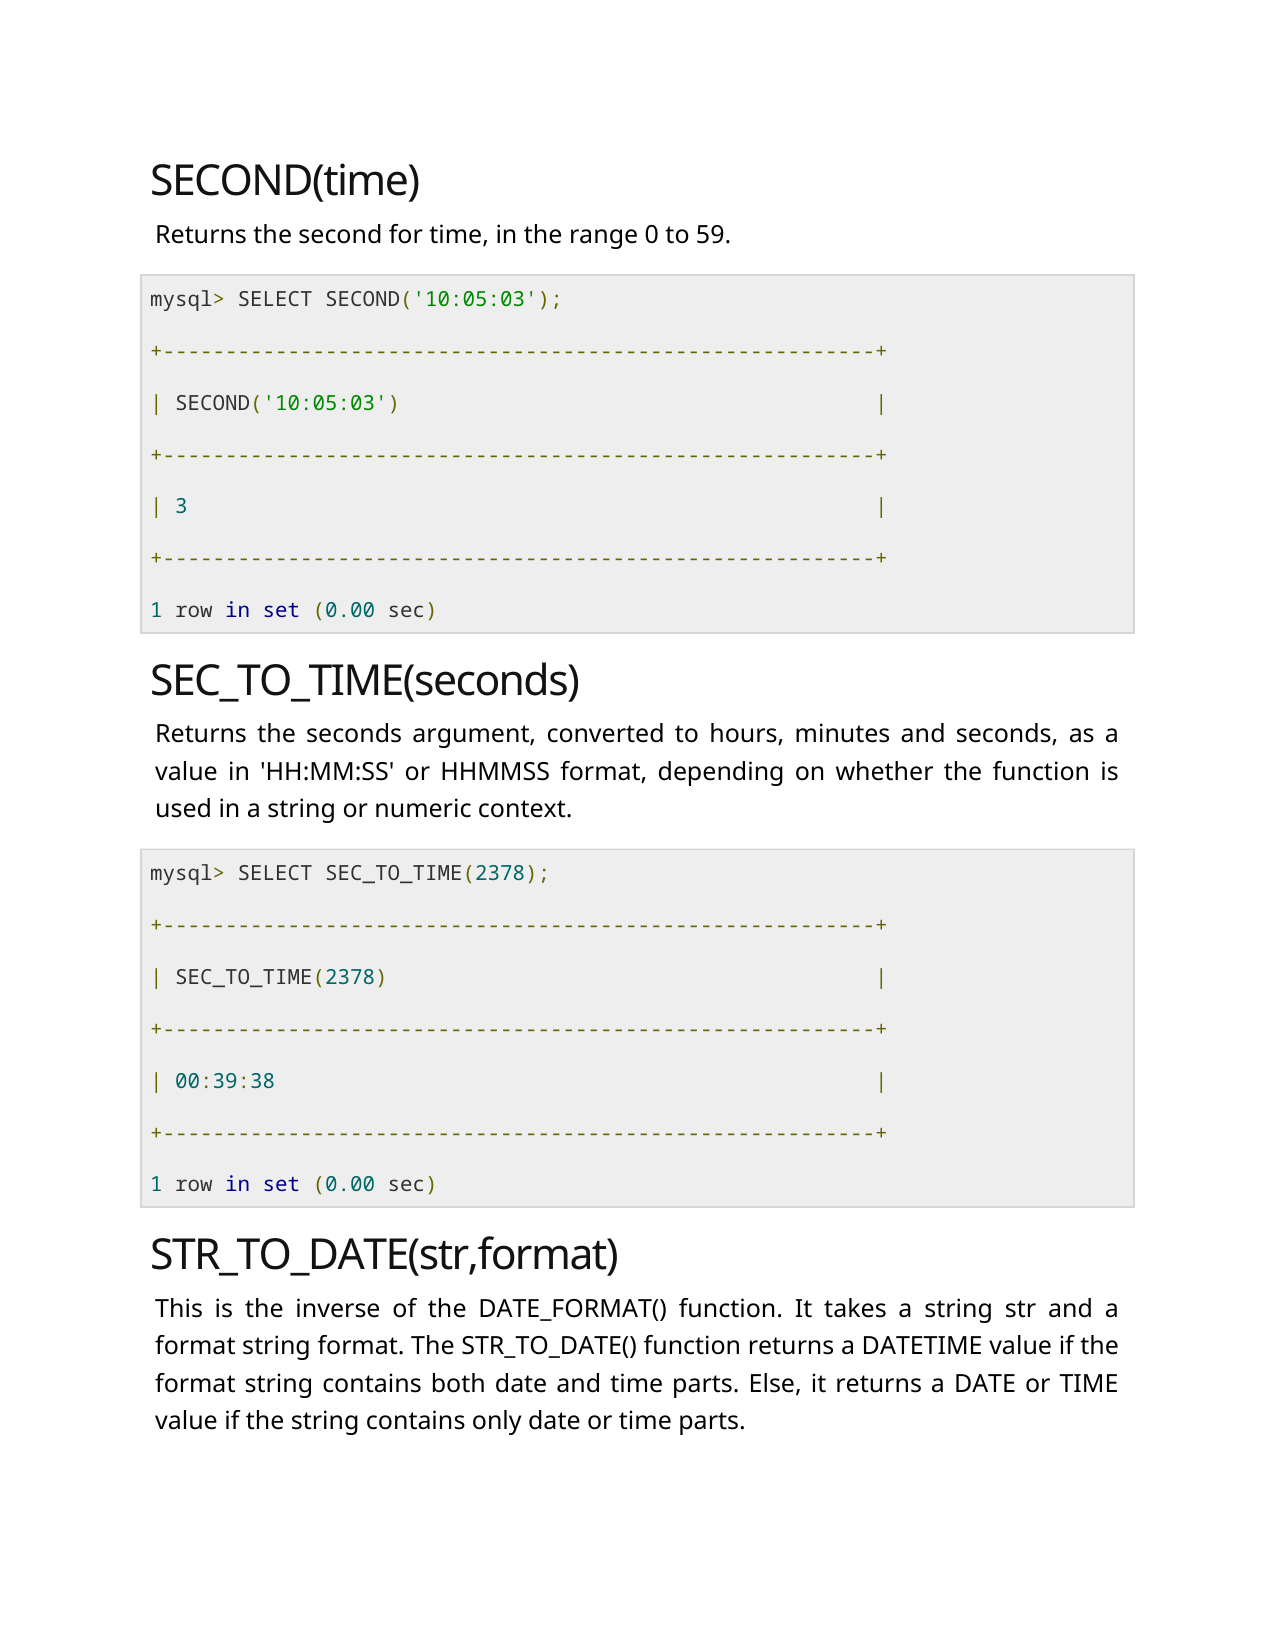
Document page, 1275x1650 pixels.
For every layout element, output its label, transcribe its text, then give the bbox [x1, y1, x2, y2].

text +---------------------------------------------------------+ [142, 1004, 1133, 1042]
text +---------------------------------------------------------+ [142, 900, 1133, 939]
text 1 row in set (0.00 sec) [142, 1160, 1133, 1206]
text | SEC_TO_TIME(2378) | [142, 952, 1133, 991]
text | 00:39:38 | [142, 1056, 1133, 1094]
text 1 row in set (0.00 sec) [142, 585, 1133, 632]
text SECOND(time) [150, 150, 1120, 208]
text +---------------------------------------------------------+ [142, 430, 1133, 468]
text SEC_TO_TIME(seconds) [150, 649, 1120, 707]
text +---------------------------------------------------------+ [142, 1108, 1133, 1146]
text +---------------------------------------------------------+ [142, 533, 1133, 572]
text Returns the seconds argument, converted to hours, minutes and seconds, as a value in 'HH:MM:SS' or HHMMSS format, depending on whether the function is used in a string or numeric context. [155, 712, 1120, 825]
text mysql> SELECT SECOND('10:05:03'); [142, 276, 1133, 312]
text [142, 326, 1133, 364]
text STR_TO_DATE(str,format) [150, 1223, 1120, 1282]
text | 3 | [142, 482, 1133, 520]
text Returns the second for time, in the range 0 to 59. [155, 213, 1120, 251]
text This is the inverse of the DATE_FORMAT() function. It takes a string str and a format string format. The STR_TO_DATE() function returns a DATETIME value if the format string contains both date and time parts. Else, it returns a DATE or TIME value if the string contains only date or time parts. [155, 1287, 1120, 1437]
text mysql> SELECT SEC_TO_TIME(2378); [142, 850, 1133, 887]
text | SECOND('10:05:03') | [142, 378, 1133, 416]
